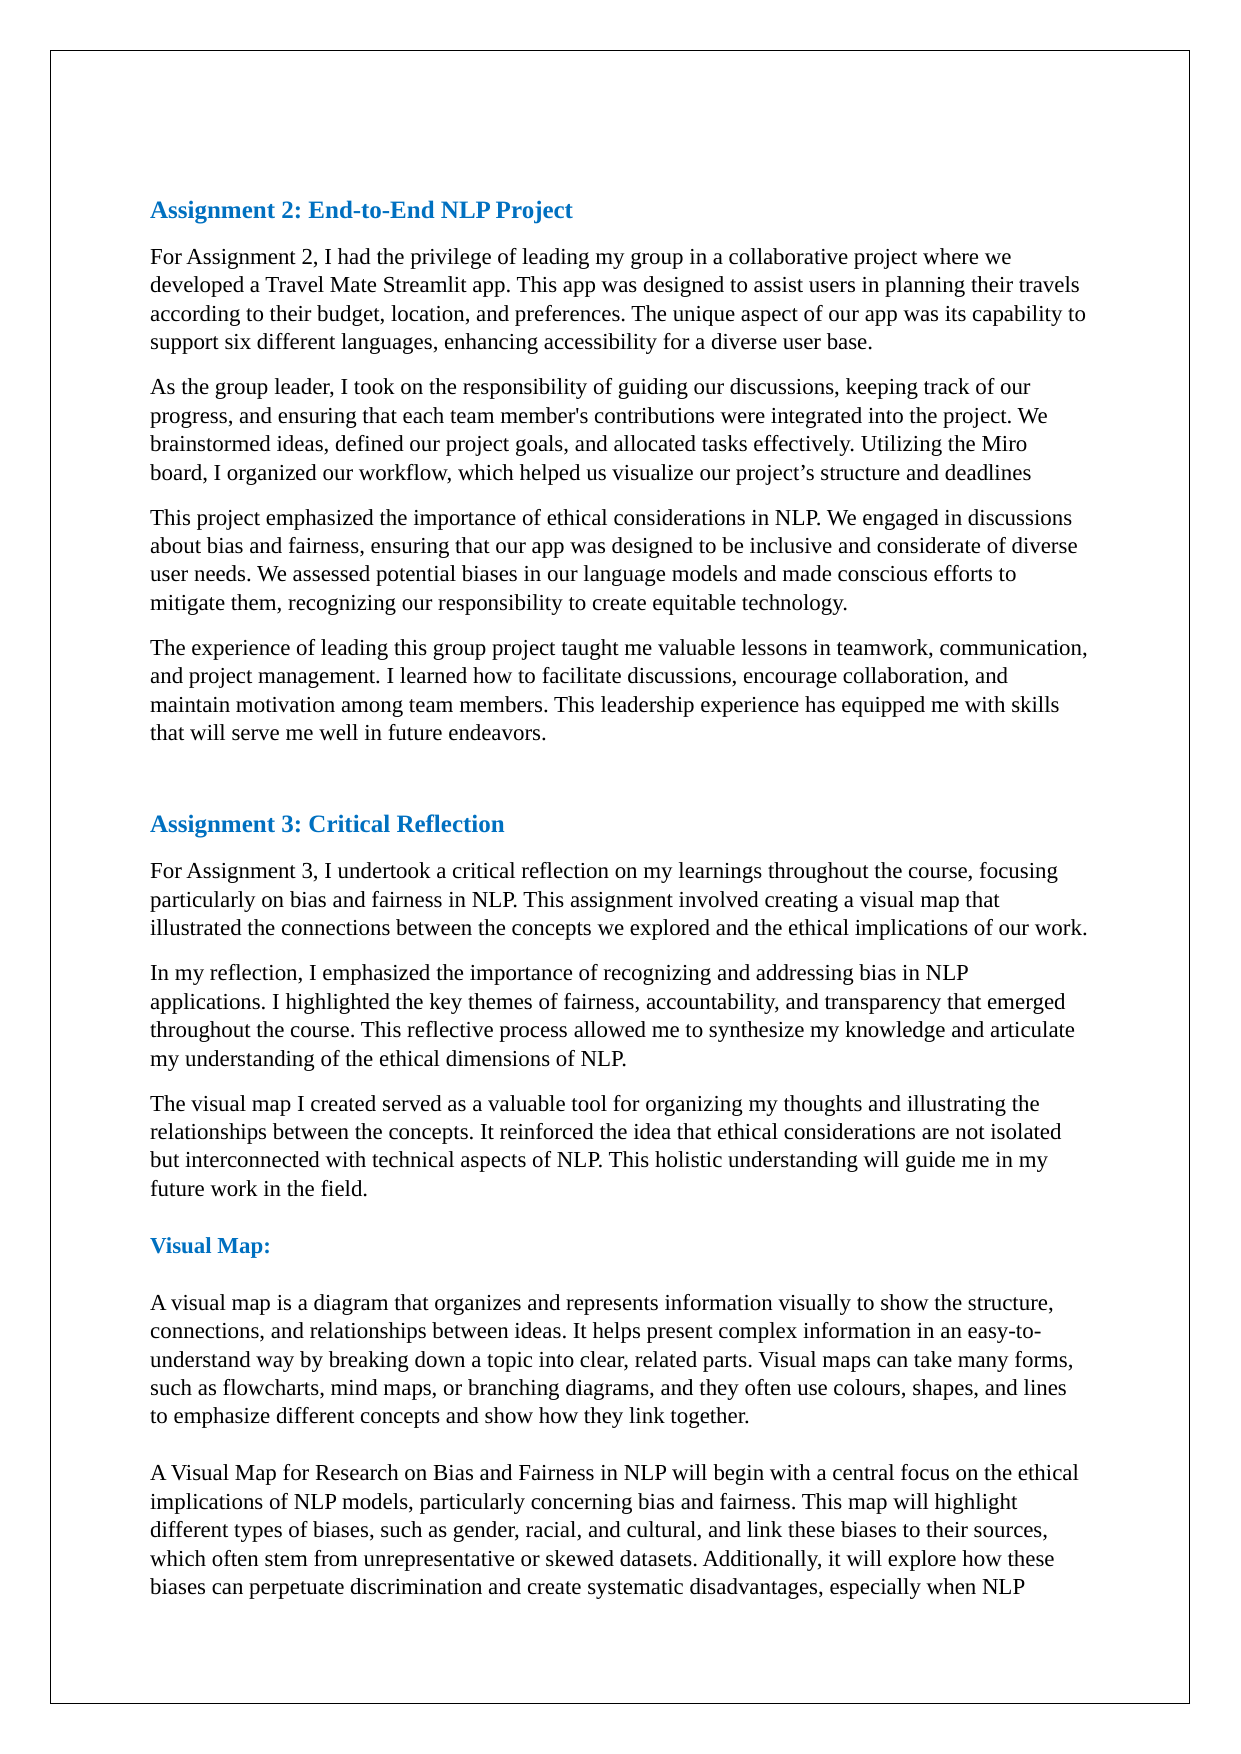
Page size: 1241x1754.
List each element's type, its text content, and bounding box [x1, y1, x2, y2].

text This project emphasized the importance of ethical considerations in NLP. We engaged in discussions about bias and fairness, ensuring that our app was designed to be inclusive and considerate of diverse user needs. We assessed potential biases in our language models and made conscious efforts to mitigate them, recognizing our responsibility to create equitable technology. [150, 504, 1090, 615]
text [150, 1090, 1090, 1599]
text As the group leader, I took on the responsibility of guiding our discussions, keeping track of our progress, and ensuring that each team member's contributions were integrated into the project. We brainstormed ideas, defined our project goals, and allocated tasks effectively. Utilizing the Miro board, I organized our workflow, which helped us visualize our project’s structure and deadlines [150, 373, 1090, 485]
text For Assignment 3, I undertook a critical reflection on my learnings throughout the course, focusing particularly on bias and fairness in NLP. This assignment involved creating a visual map that illustrated the connections between the concepts we explored and the ethical implications of our work. [150, 857, 1090, 941]
text Assignment 3: Critical Reflection [150, 809, 1090, 838]
text The experience of leading this group project taught me valuable lessons in teamwork, communication, and project management. I learned how to facilitate discussions, encourage collaboration, and maintain motivation among team members. This leadership experience has equipped me with skills that will serve me well in future endeavors. [150, 634, 1090, 746]
text For Assignment 2, I had the privilege of leading my group in a collaborative project where we developed a Travel Mate Streamlit app. This app was designed to assist users in planning their travels according to their budget, location, and preferences. The unique aspect of our app was its capability to support six different languages, enhancing accessibility for a diverse user base. [150, 243, 1090, 354]
text In my reflection, I emphasized the importance of recognizing and addressing bias in NLP applications. I highlighted the key themes of fairness, accountability, and transparency that emerged throughout the course. This reflective process allowed me to synthesize my knowledge and articulate my understanding of the ethical dimensions of NLP. [150, 959, 1090, 1071]
text Assignment 2: End-to-End NLP Project [150, 195, 1090, 224]
